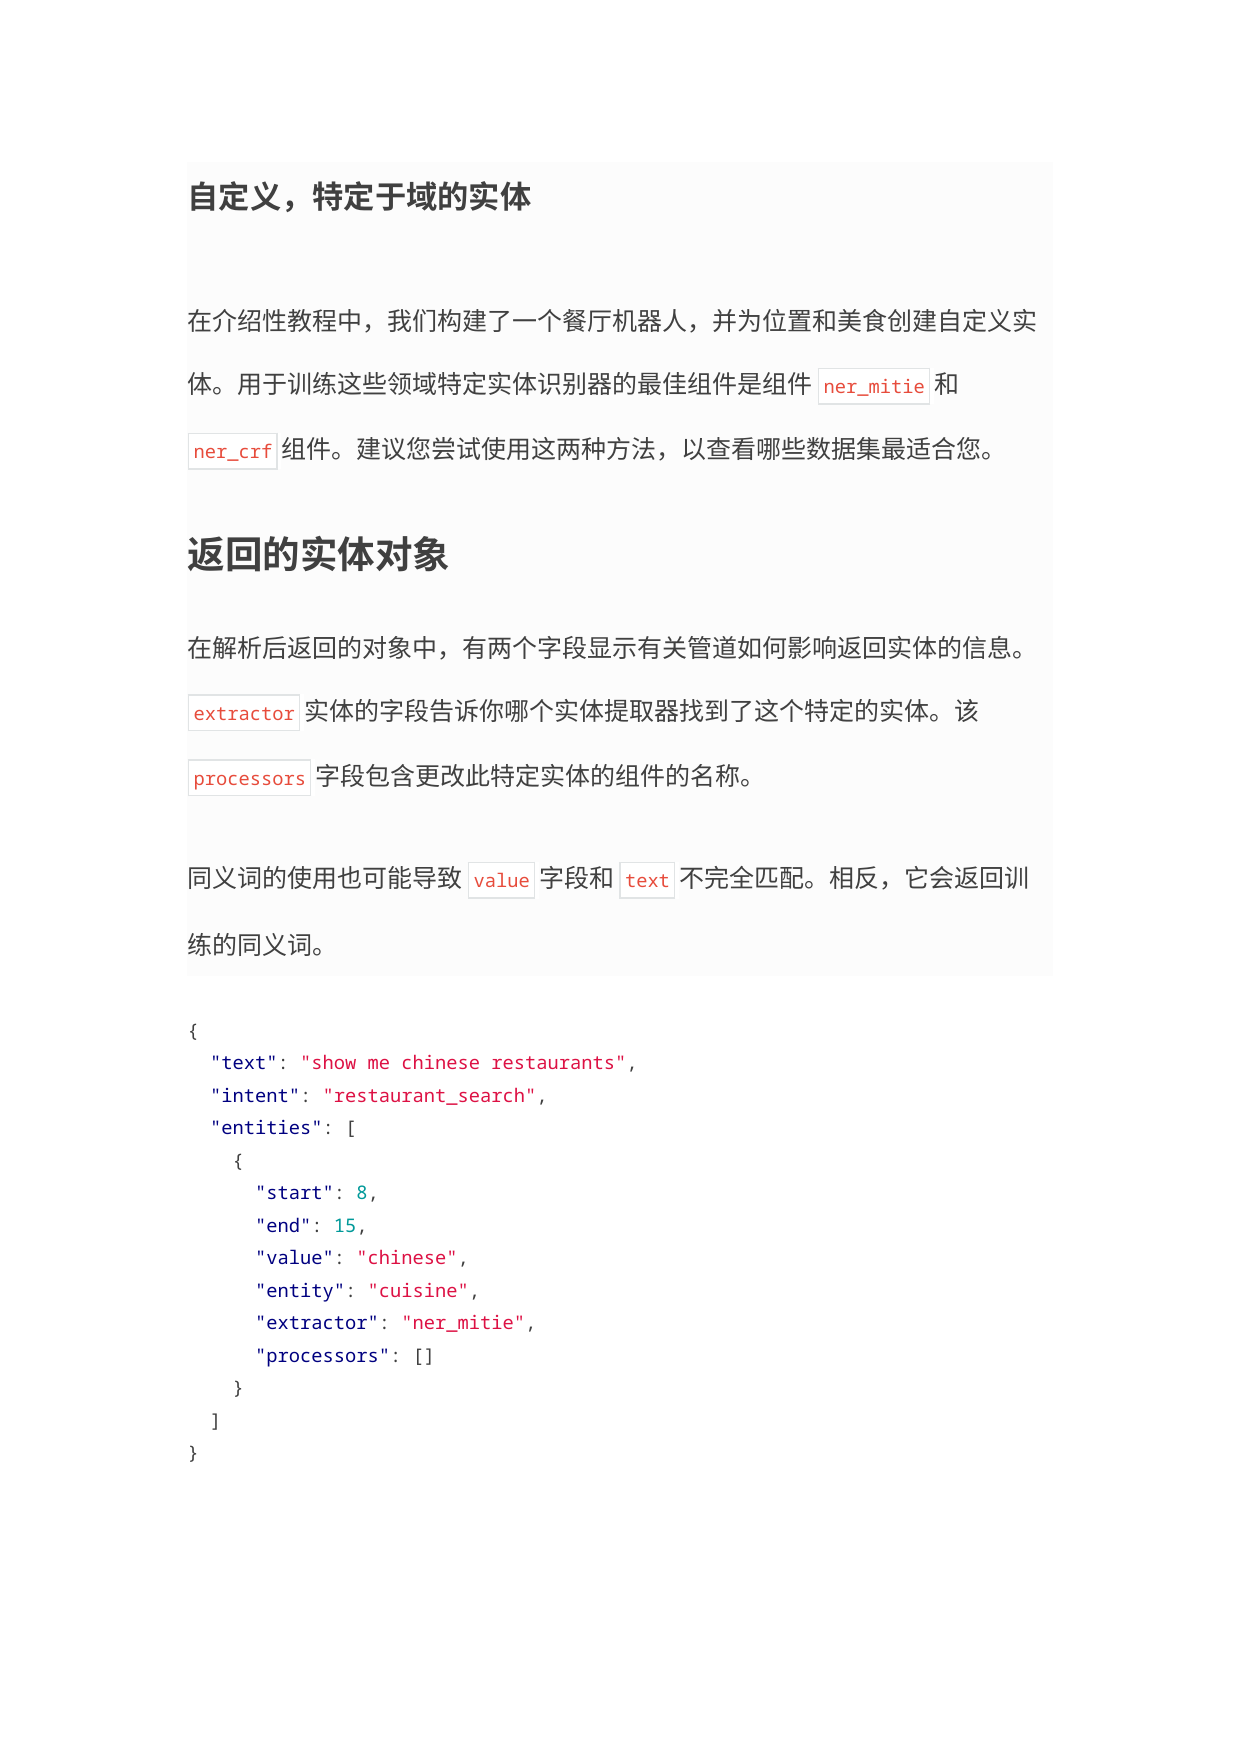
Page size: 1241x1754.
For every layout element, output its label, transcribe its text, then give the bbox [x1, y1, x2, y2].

text "start": 8, [187, 1176, 1053, 1209]
subtitle 返回的实体对象 [187, 519, 1053, 584]
text "end": 15, [187, 1209, 1053, 1241]
text { [187, 1144, 1053, 1176]
text "text": "show me chinese restaurants", [187, 1046, 1053, 1079]
text "entity": "cuisine", [187, 1274, 1053, 1306]
text "extractor": "ner_mitie", [187, 1306, 1053, 1339]
text 在解析后返回的对象中，有两个字段显示有关管道如何影响返回实体的信息。extractor实体的字段告诉你哪个实体提取器找到了这个特定的实体。该processors字段包含更改此特定实体的组件的名称。 [187, 614, 1053, 809]
text "processors": [] [187, 1339, 1053, 1371]
subtitle 自定义，特定于域的实体 [187, 162, 1053, 227]
text { [187, 1014, 1053, 1046]
text 同义词的使用也可能导致value字段和text不完全匹配。相反，它会返回训练的同义词。 [187, 846, 1053, 976]
text 在介绍性教程中，我们构建了一个餐厅机器人，并为位置和美食创建自定义实体。用于训练这些领域特定实体识别器的最佳组件是组件ner_mitie和ner_crf组件。建议您尝试使用这两种方法，以查看哪些数据集最适合您。 [187, 287, 1053, 482]
text "value": "chinese", [187, 1241, 1053, 1274]
text } [187, 1436, 1053, 1469]
text "entities": [ [187, 1111, 1053, 1144]
text } [187, 1371, 1053, 1404]
text "intent": "restaurant_search", [187, 1079, 1053, 1111]
text ] [187, 1404, 1053, 1436]
